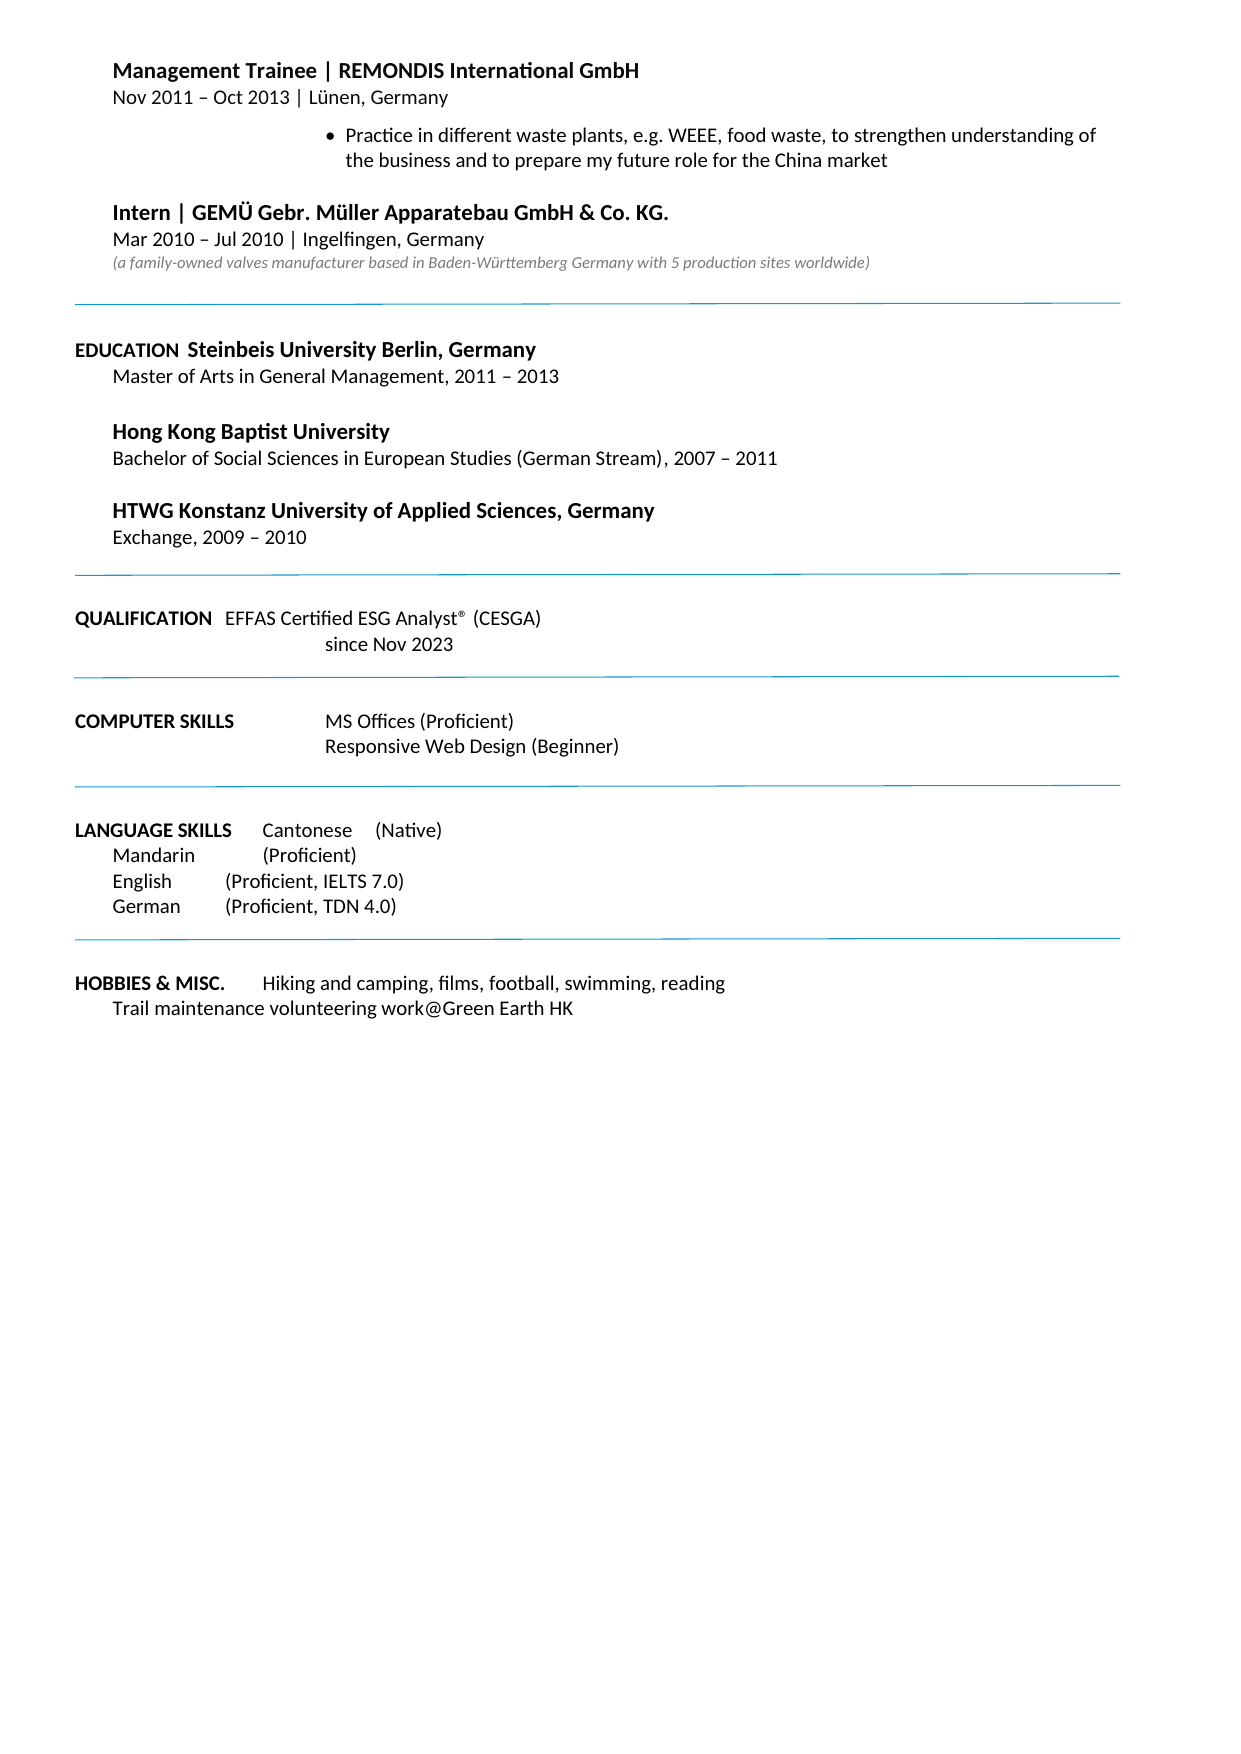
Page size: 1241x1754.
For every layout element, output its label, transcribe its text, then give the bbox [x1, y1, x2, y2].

text Mandarin (Proficient) [75, 843, 1124, 868]
text HOBBIES & MISC. Hiking and camping, films, football, swimming, reading [75, 970, 1124, 995]
text (a family-owned valves manufacturer based in Baden-Württemberg Germany with 5 production sites worldwide) [75, 252, 1124, 272]
text Exchange, 2009 – 2010 [75, 524, 1124, 549]
text Nov 2011 – Oct 2013 | Lünen, Germany [75, 84, 1124, 110]
text Trail maintenance volunteering work@Green Earth HK [75, 995, 1124, 1021]
list Practice in different waste plants, e.g. WEEE, food waste, to strengthen understanding of the business and to prepare my future role for the China market [325, 122, 1124, 173]
text COMPUTER SKILLS MS Offices (Proficient) [75, 708, 1124, 733]
text Management Trainee | REMONDIS International GmbH [75, 56, 1124, 84]
text Master of Arts in General Management, 2011 – 2013 [75, 363, 1124, 388]
text Bachelor of Social Sciences in European Studies (German Stream), 2007 – 2011 [75, 445, 1124, 471]
text Responsive Web Design (Beginner) [75, 733, 1124, 759]
text since Nov 2023 [75, 631, 1124, 656]
text QUALIFICATION EFFAS Certified ESG Analyst® (CESGA) [75, 606, 1124, 631]
text Hong Kong Baptist University [75, 417, 1124, 445]
text German (Proficient, TDN 4.0) [75, 893, 1124, 919]
text HTWG Konstanz University of Applied Sciences, Germany [75, 496, 1124, 524]
text Intern | GEMÜ Gebr. Müller Apparatebau GmbH & Co. KG. [75, 198, 1124, 226]
text English (Proficient, IELTS 7.0) [75, 868, 1124, 893]
text LANGUAGE SKILLS Cantonese (Native) [75, 817, 1124, 843]
text Mar 2010 – Jul 2010 | Ingelfingen, Germany [75, 226, 1124, 252]
text EDUCATION Steinbeis University Berlin, Germany [75, 335, 1124, 363]
